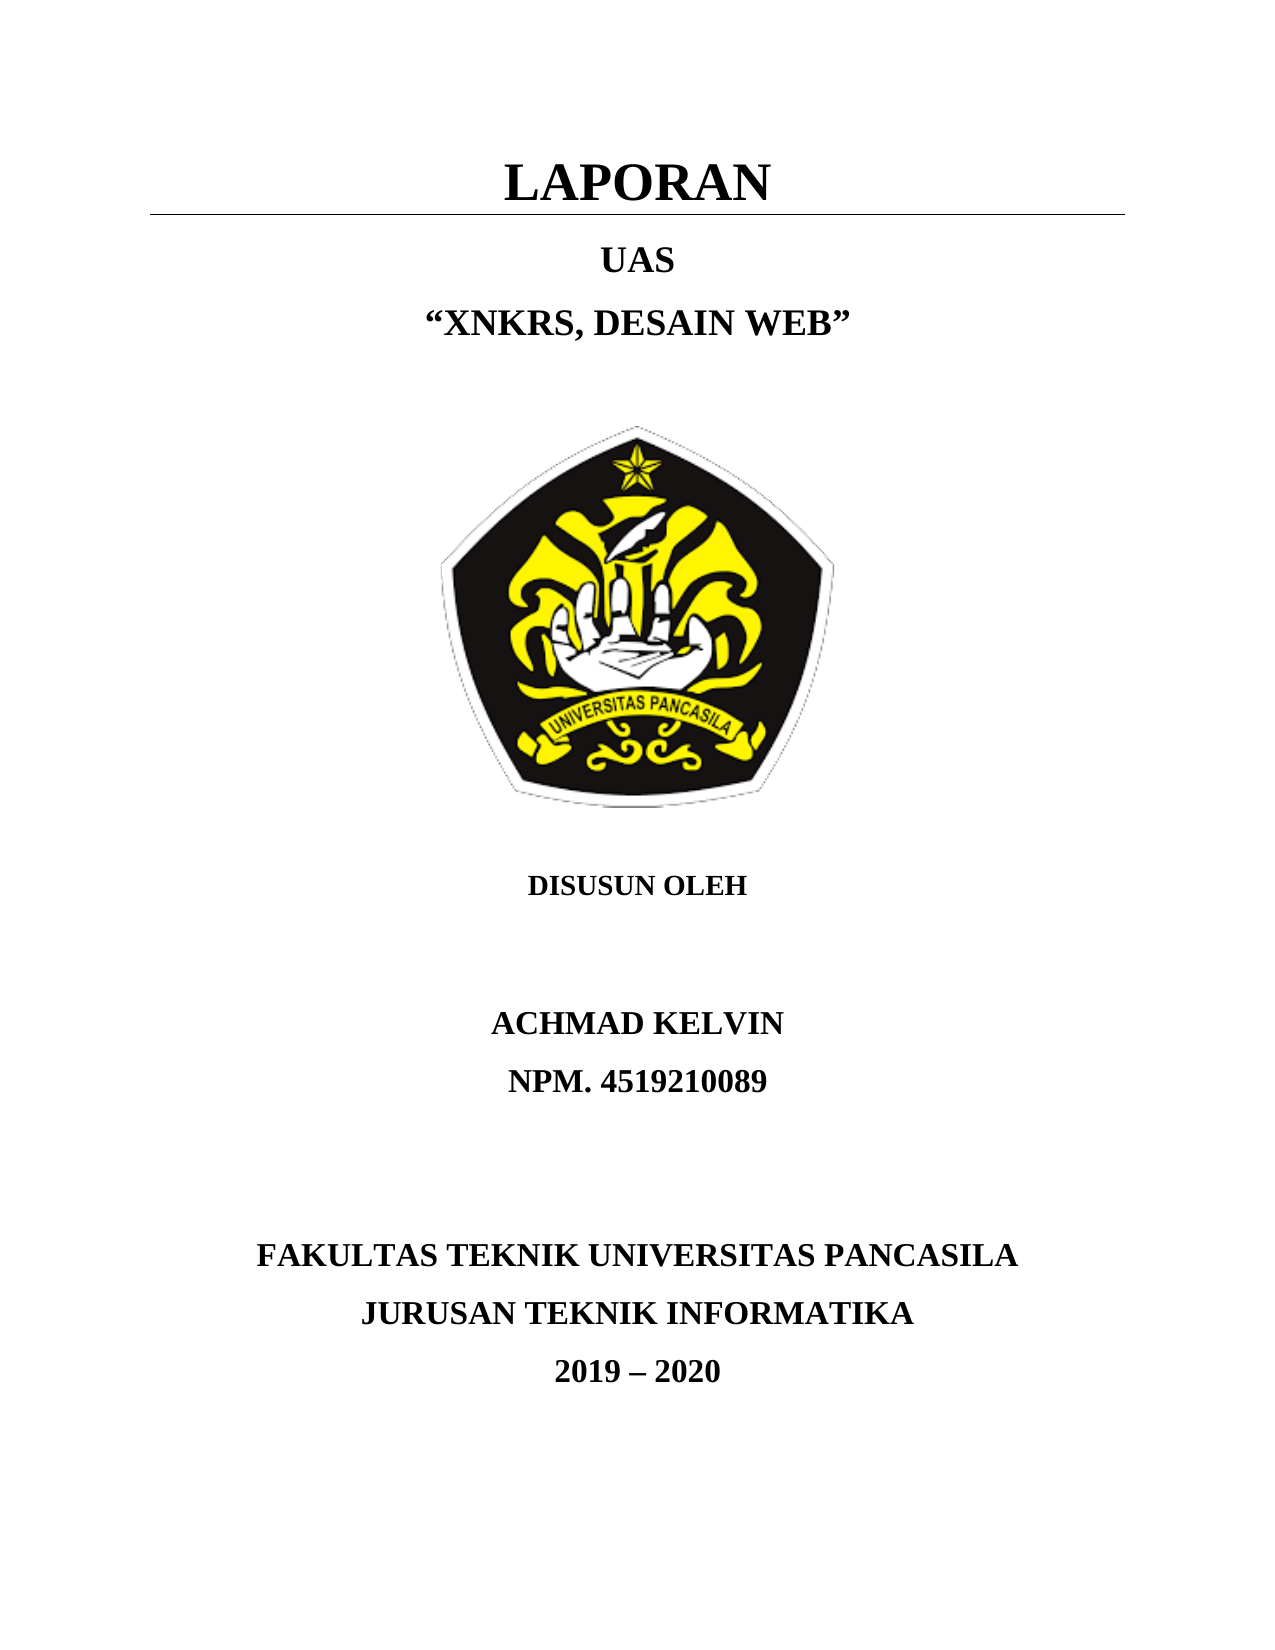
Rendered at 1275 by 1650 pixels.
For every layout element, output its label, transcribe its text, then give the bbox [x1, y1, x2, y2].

text UAS [150, 237, 1125, 280]
text DISUSUN OLEH [150, 868, 1125, 902]
text FAKULTAS TEKNIK UNIVERSITAS PANCASILA [150, 1236, 1125, 1274]
text “XNKRS, DESAIN WEB” [150, 300, 1125, 343]
text 2019 – 2020 [150, 1352, 1125, 1390]
text LAPORAN [150, 150, 1125, 214]
text ACHMAD KELVIN [150, 1003, 1125, 1042]
text NPM. 4519210089 [150, 1062, 1125, 1100]
picture [440, 426, 835, 808]
text JURUSAN TEKNIK INFORMATIKA [150, 1294, 1125, 1332]
